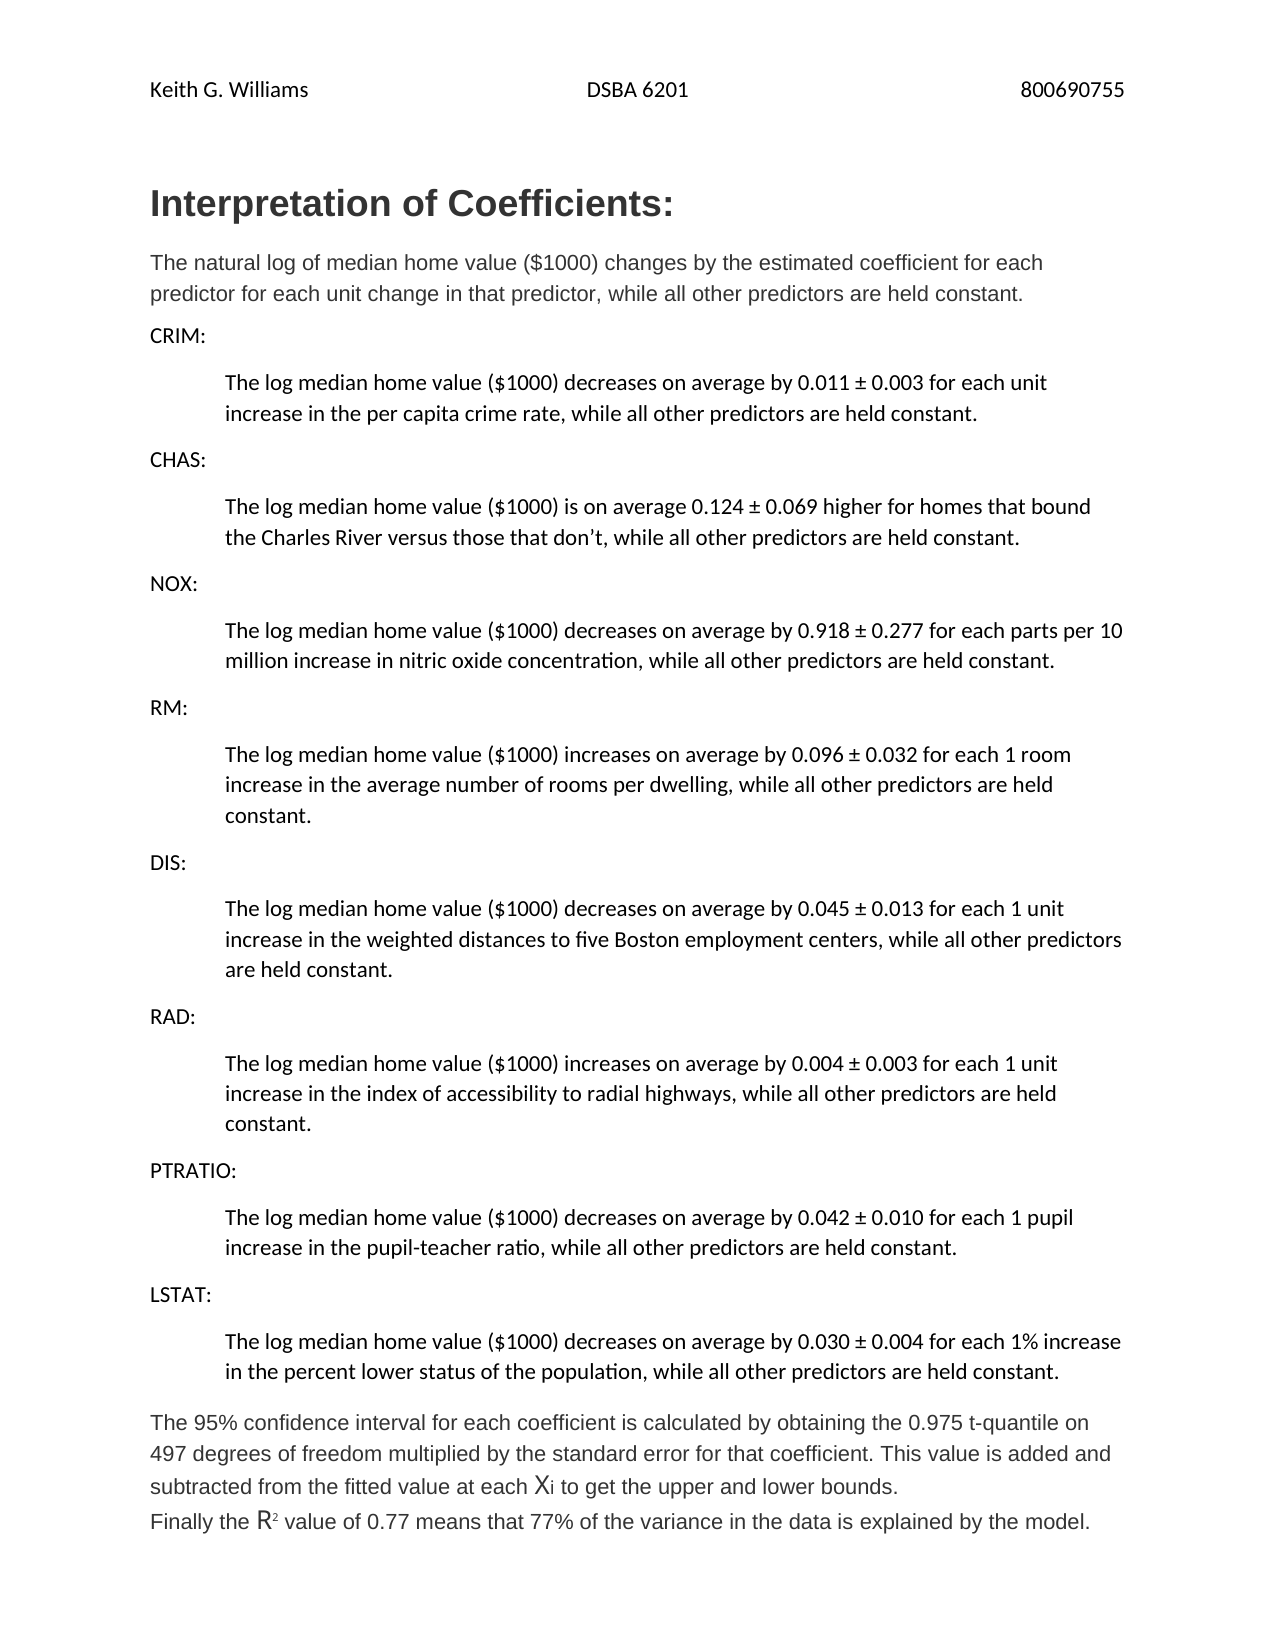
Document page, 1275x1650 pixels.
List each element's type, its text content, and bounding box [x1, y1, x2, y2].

text The log median home value ($1000) decreases on average by 0.918 ± 0.277 for each parts per 10 million increase in nitric oxide concentration, while all other predictors are held constant. [225, 616, 1125, 674]
text The log median home value ($1000) increases on average by 0.096 ± 0.032 for each 1 room increase in the average number of rooms per dwelling, while all other predictors are held constant. [225, 740, 1125, 829]
text CHAS: [150, 446, 1125, 473]
text RM: [150, 693, 1125, 721]
text The 95% confidence interval for each coefficient is calculated by obtaining the 0.975 t-quantile on 497 degrees of freedom multiplied by the standard error for that coefficient. This value is added and subtracted from the fitted value at each Xi to get the upper and lower bounds. [150, 1404, 1125, 1502]
text Finally the R2 value of 0.77 means that 77% of the variance in the data is explained by the model. [150, 1502, 1125, 1537]
text RAD: [150, 1002, 1125, 1030]
text PTRATIO: [150, 1156, 1125, 1184]
text CRIM: [150, 322, 1125, 349]
text The log median home value ($1000) decreases on average by 0.030 ± 0.004 for each 1% increase in the percent lower status of the population, while all other predictors are held constant. [225, 1327, 1125, 1385]
subtitle Interpretation of Coefficients: [150, 181, 1125, 224]
text The log median home value ($1000) decreases on average by 0.042 ± 0.010 for each 1 pupil increase in the pupil-teacher ratio, while all other predictors are held constant. [225, 1203, 1125, 1261]
text The log median home value ($1000) decreases on average by 0.045 ± 0.013 for each 1 unit increase in the weighted distances to five Boston employment centers, while all other predictors are held constant. [225, 894, 1125, 983]
text The log median home value ($1000) is on average 0.124 ± 0.069 higher for homes that bound the Charles River versus those that don’t, while all other predictors are held constant. [225, 492, 1125, 551]
text The log median home value ($1000) increases on average by 0.004 ± 0.003 for each 1 unit increase in the index of accessibility to radial highways, while all other predictors are held constant. [225, 1049, 1125, 1137]
text NOX: [150, 569, 1125, 597]
text LSTAT: [150, 1280, 1125, 1308]
text DIS: [150, 848, 1125, 876]
text The natural log of median home value ($1000) changes by the estimated coefficient for each predictor for each unit change in that predictor, while all other predictors are held constant. [150, 243, 1125, 306]
text The log median home value ($1000) decreases on average by 0.011 ± 0.003 for each unit increase in the per capita crime rate, while all other predictors are held constant. [225, 368, 1125, 427]
